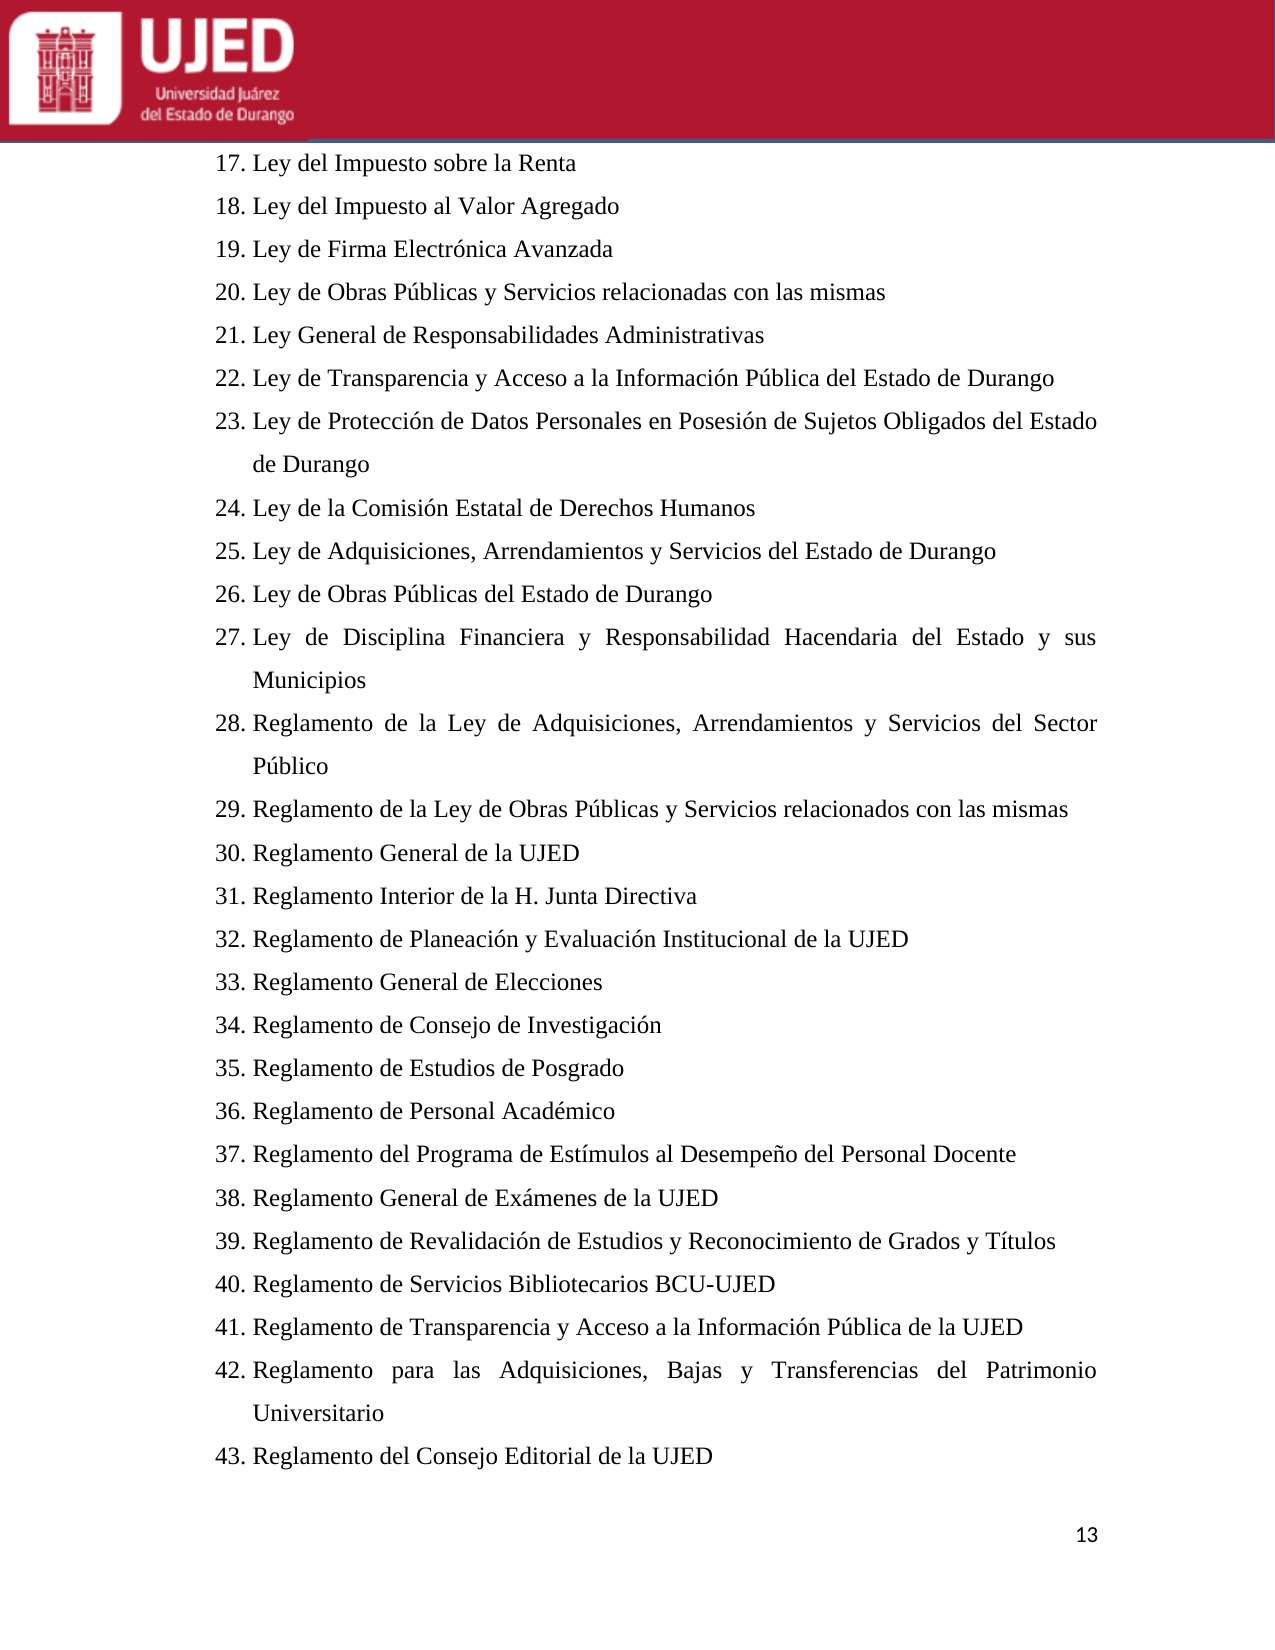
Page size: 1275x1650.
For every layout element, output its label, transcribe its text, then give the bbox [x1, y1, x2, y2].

list Reglamento de la Ley de Adquisiciones, Arrendamientos y Servicios del Sector Público [215, 708, 1098, 780]
list Reglamento de Personal Académico [215, 1096, 1098, 1125]
list Reglamento del Programa de Estímulos al Desempeño del Personal Docente [215, 1139, 1098, 1168]
list Reglamento del Consejo Editorial de la UJED [215, 1441, 1098, 1470]
list Reglamento General de Exámenes de la UJED [215, 1183, 1098, 1211]
list Ley de Firma Electrónica Avanzada [215, 234, 1098, 263]
list Reglamento para las Adquisiciones, Bajas y Transferencias del Patrimonio Universitario [215, 1355, 1098, 1427]
list Reglamento de Transparencia y Acceso a la Información Pública de la UJED [215, 1312, 1098, 1341]
list Ley de Transparencia y Acceso a la Información Pública del Estado de Durango [215, 363, 1098, 392]
list Reglamento de la Ley de Obras Públicas y Servicios relacionados con las mismas [215, 794, 1098, 823]
list Ley de Obras Públicas y Servicios relacionadas con las mismas [215, 277, 1098, 306]
list Reglamento Interior de la H. Junta Directiva [215, 881, 1098, 909]
list Ley de la Comisión Estatal de Derechos Humanos [215, 493, 1098, 521]
list Reglamento de Consejo de Investigación [215, 1010, 1098, 1039]
list Reglamento General de la UJED [215, 838, 1098, 866]
list Ley de Obras Públicas del Estado de Durango [215, 579, 1098, 608]
list Ley de Protección de Datos Personales en Posesión de Sujetos Obligados del Estado de Durango [215, 406, 1098, 478]
list Reglamento de Planeación y Evaluación Institucional de la UJED [215, 924, 1098, 953]
list Ley de Adquisiciones, Arrendamientos y Servicios del Estado de Durango [215, 536, 1098, 564]
list Reglamento General de Elecciones [215, 967, 1098, 996]
list Ley del Impuesto sobre la Renta [215, 148, 1098, 176]
list Reglamento de Servicios Bibliotecarios BCU-UJED [215, 1269, 1098, 1298]
list Ley de Disciplina Financiera y Responsabilidad Hacendaria del Estado y sus Municipios [215, 622, 1098, 694]
list Ley del Impuesto al Valor Agregado [215, 191, 1098, 219]
list Reglamento de Estudios de Posgrado [215, 1053, 1098, 1082]
list Reglamento de Revalidación de Estudios y Reconocimiento de Grados y Títulos [215, 1226, 1098, 1254]
list Ley General de Responsabilidades Administrativas [215, 320, 1098, 349]
